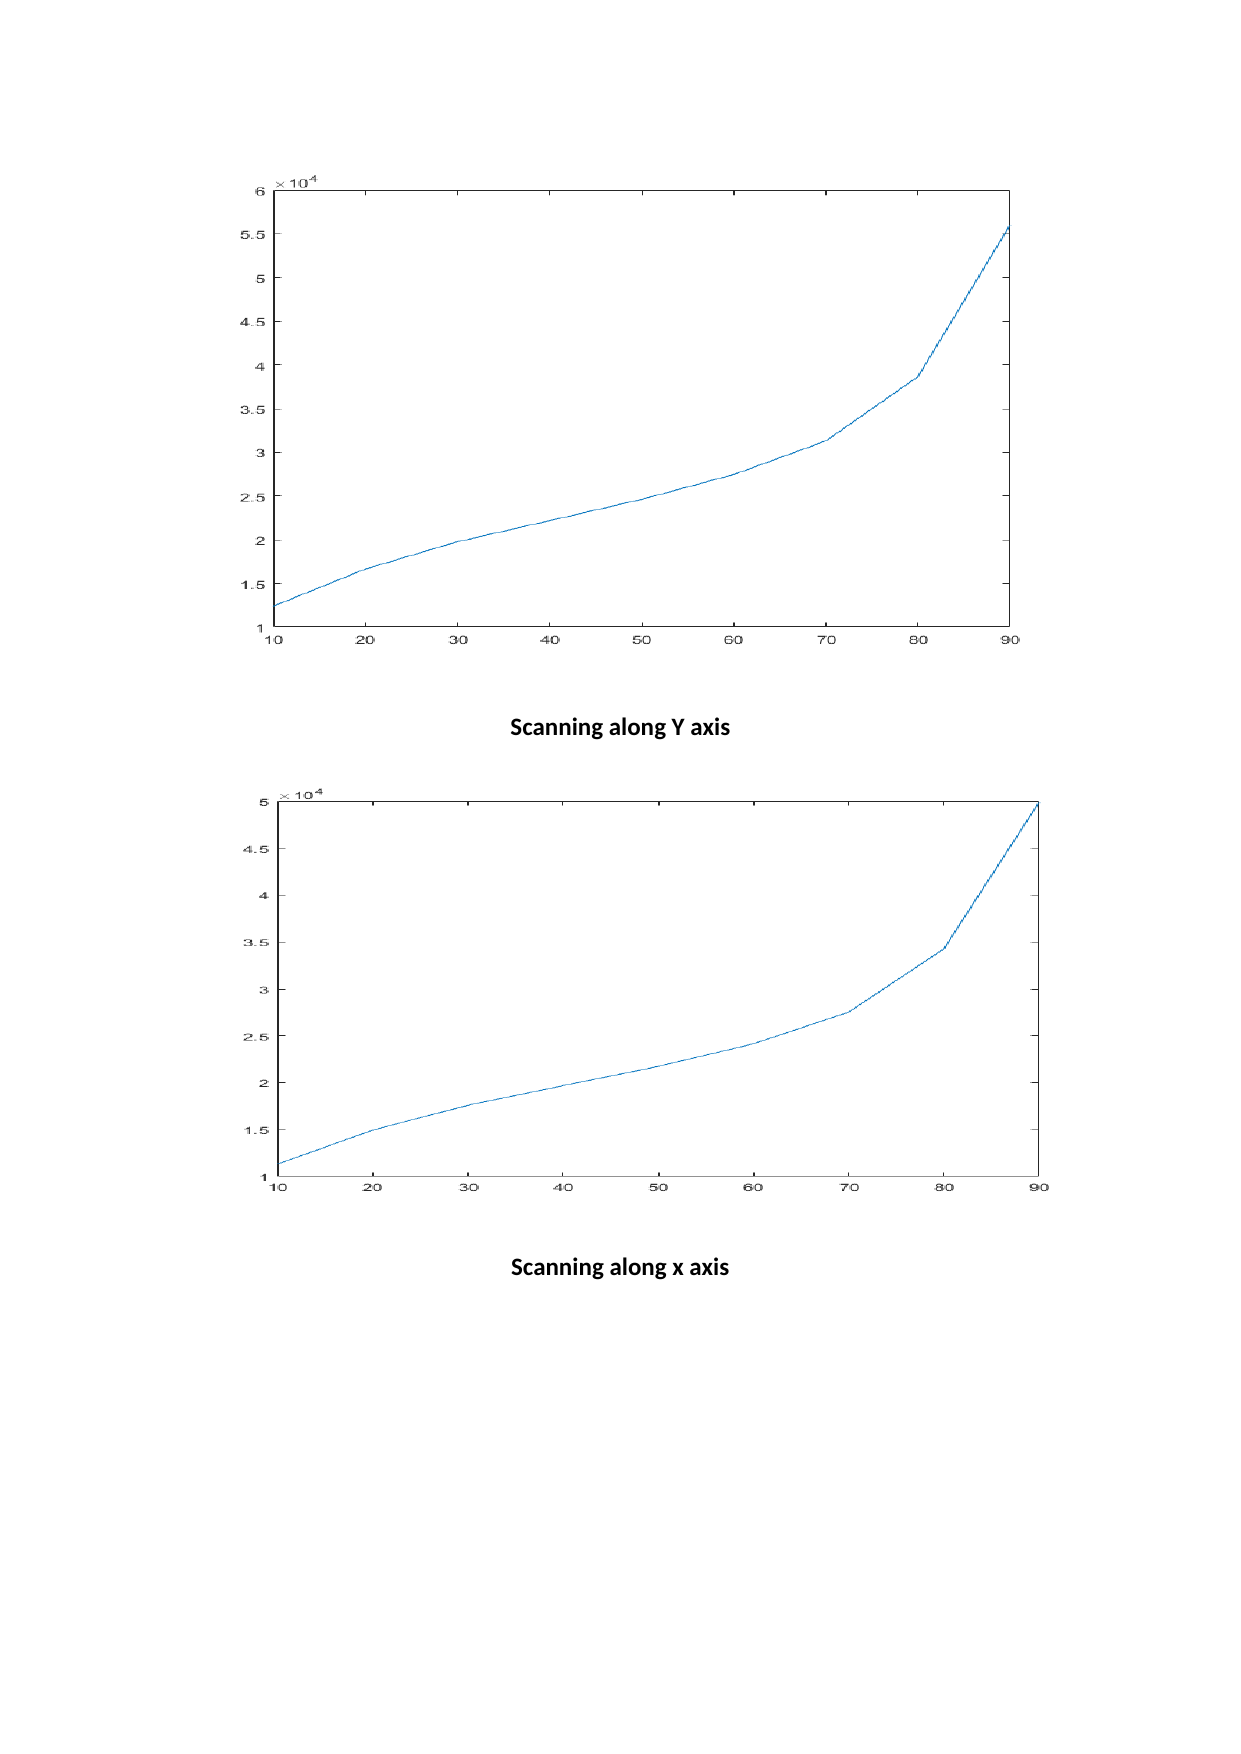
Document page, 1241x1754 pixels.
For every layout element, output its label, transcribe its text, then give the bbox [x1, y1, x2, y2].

text Scanning along x axis [150, 1251, 1090, 1282]
picture [150, 150, 1100, 686]
text Scanning along Y axis [150, 711, 1090, 741]
picture [150, 766, 1133, 1227]
